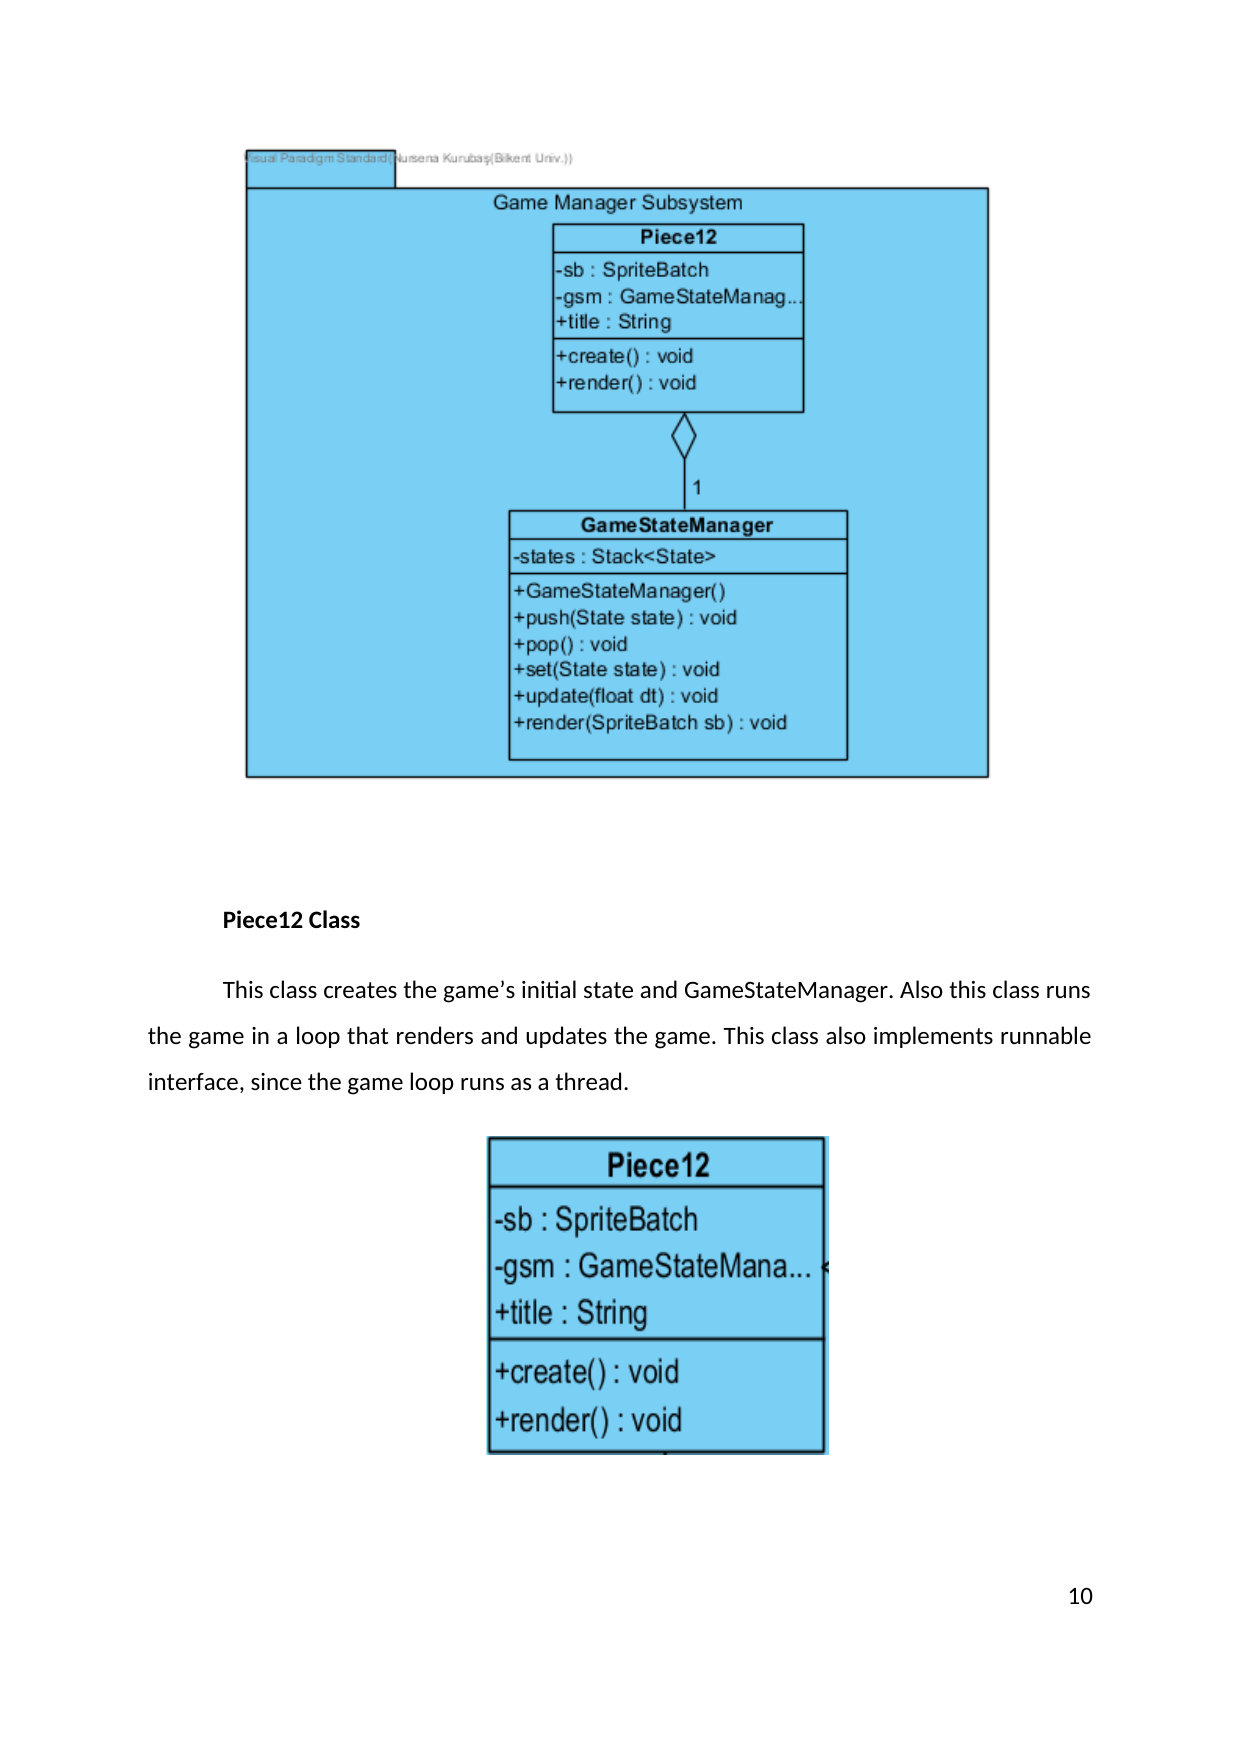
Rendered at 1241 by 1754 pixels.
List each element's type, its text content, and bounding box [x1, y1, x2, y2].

picture [486, 1136, 829, 1455]
text This class creates the game’s initial state and GameStateManager. Also this class runs the game in a loop that renders and updates the game. This class also implements runnable interface, since the game loop runs as a thread. [148, 974, 1093, 1096]
text Piece12 Class [148, 904, 1093, 934]
picture [243, 147, 997, 786]
